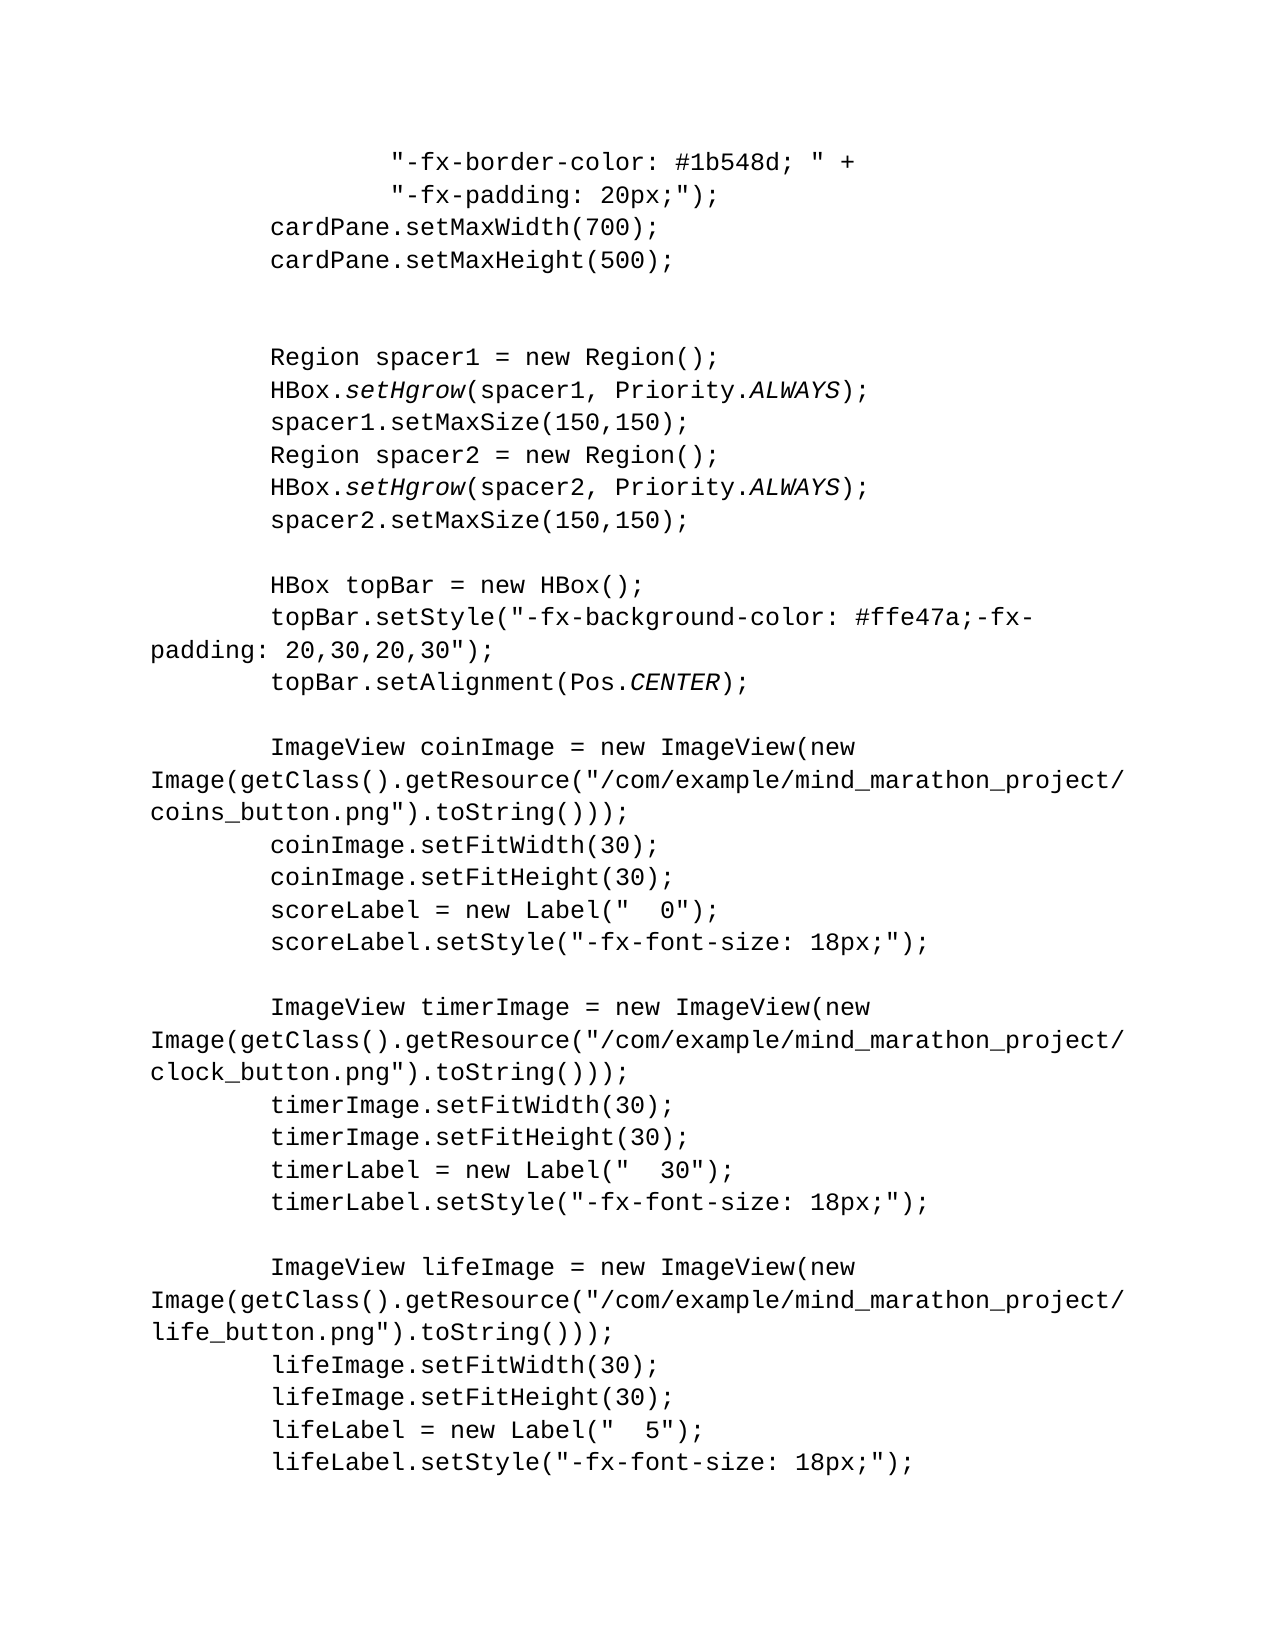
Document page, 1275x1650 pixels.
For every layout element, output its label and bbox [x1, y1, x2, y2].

text [150, 150, 1125, 1478]
